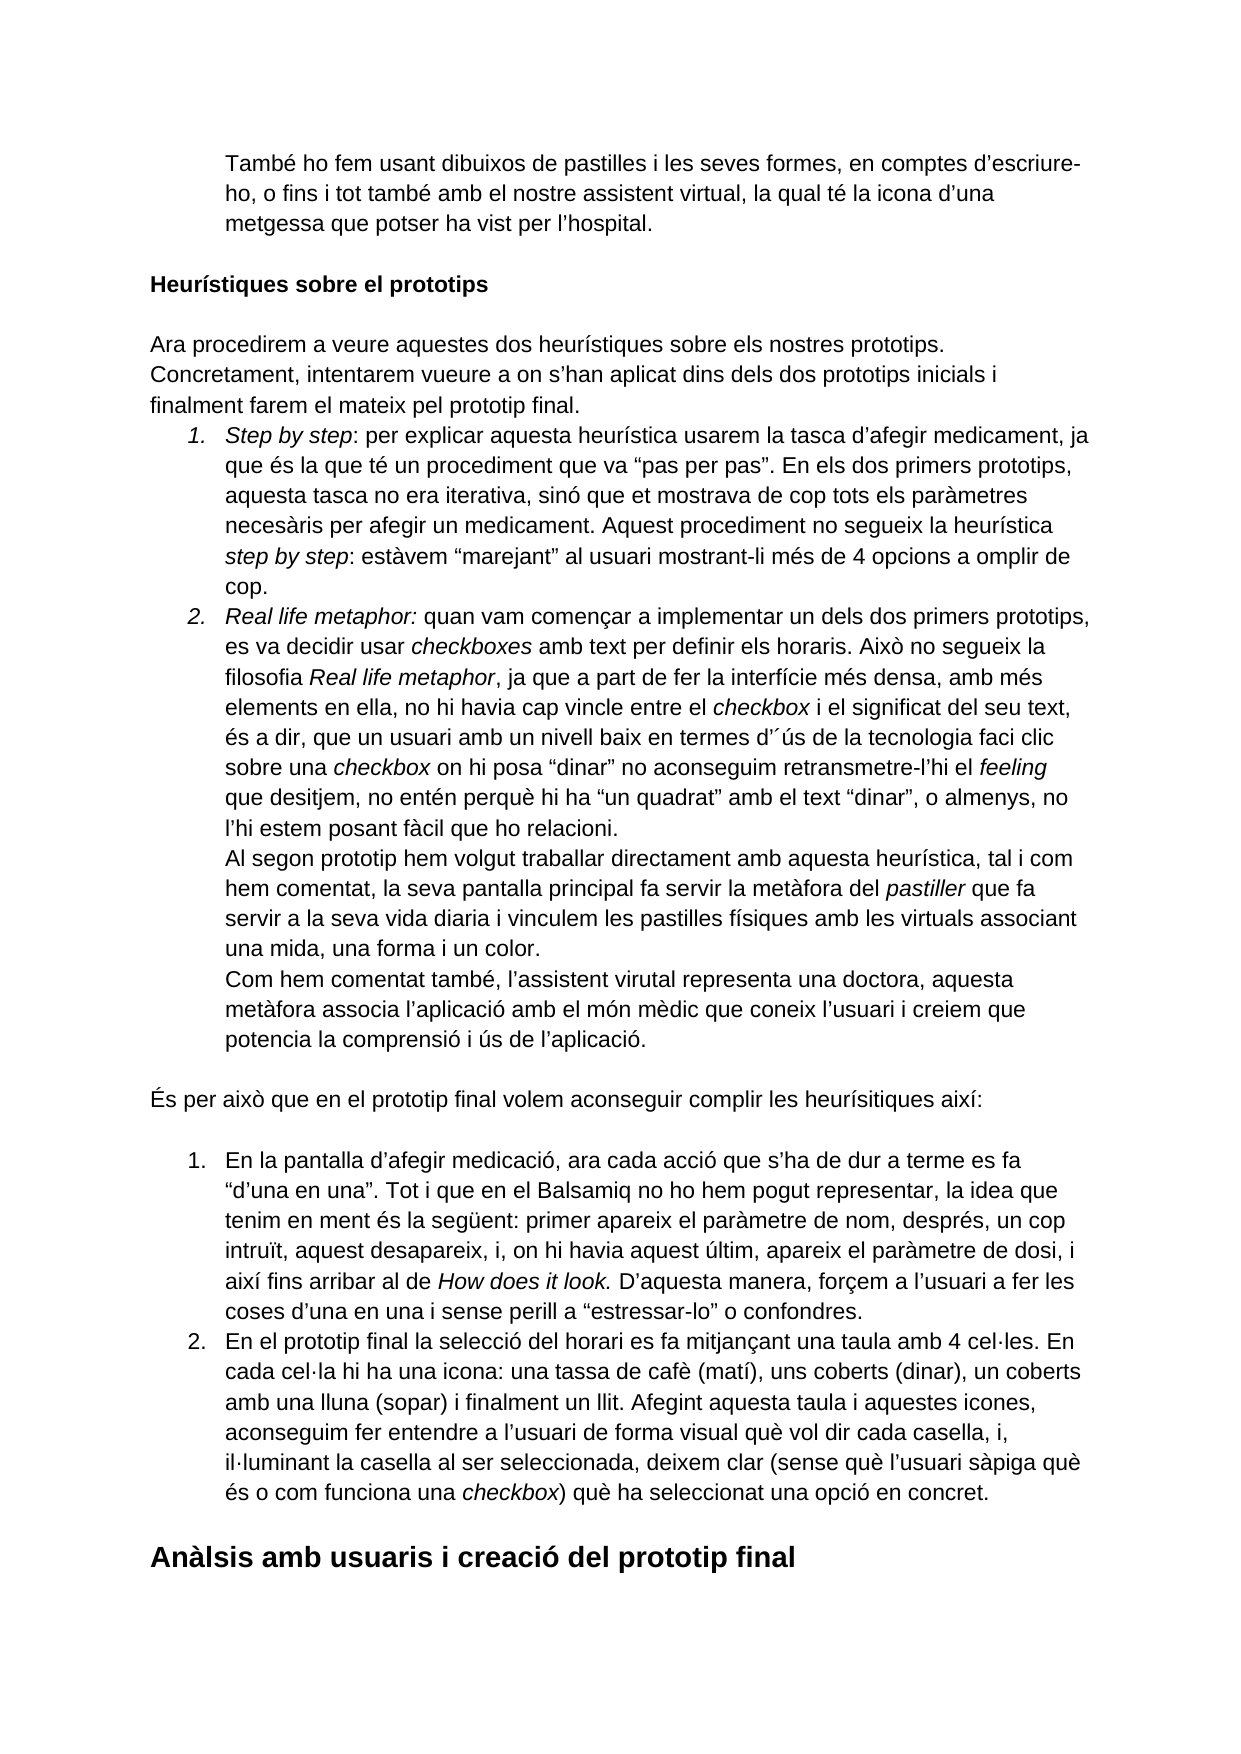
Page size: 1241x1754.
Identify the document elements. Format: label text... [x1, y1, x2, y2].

text També ho fem usant dibuixos de pastilles i les seves formes, en comptes d’escriure-ho, o fins i tot també amb el nostre assistent virtual, la qual té la icona d’una metgessa que potser ha vist per l’hospital. [225, 150, 1090, 237]
text Com hem comentat també, l’assistent virutal representa una doctora, aquesta metàfora associa l’aplicació amb el món mèdic que coneix l’usuari i creiem que potencia la comprensió i ús de l’aplicació. [225, 966, 1090, 1052]
list Step by step: per explicar aquesta heurística usarem la tasca d’afegir medicament, ja que és la que té un procediment que va “pas per pas”. En els dos primers prototips, aquesta tasca no era iterativa, sinó que et mostrava de cop tots els paràmetres necesàris per afegir un medicament. Aquest procediment no segueix la heurística step by step: estàvem “marejant” al usuari mostrant-li més de 4 opcions a omplir de cop. [187, 422, 1090, 599]
text Heurístiques sobre el prototips [150, 271, 1090, 297]
text Ara procedirem a veure aquestes dos heurístiques sobre els nostres prototips. Concretament, intentarem vueure a on s’han aplicat dins dels dos prototips inicials i finalment farem el mateix pel prototip final. [150, 331, 1090, 418]
text Al segon prototip hem volgut traballar directament amb aquesta heurística, tal i com hem comentat, la seva pantalla principal fa servir la metàfora del pastiller que fa servir a la seva vida diaria i vinculem les pastilles físiques amb les virtuals associant una mida, una forma i un color. [225, 845, 1090, 962]
text Anàlsis amb usuaris i creació del prototip final [150, 1539, 1090, 1573]
list En la pantalla d’afegir medicació, ara cada acció que s’ha de dur a terme es fa “d’una en una”. Tot i que en el Balsamiq no ho hem pogut representar, la idea que tenim en ment és la següent: primer apareix el paràmetre de nom, després, un cop intruït, aquest desapareix, i, on hi havia aquest últim, apareix el paràmetre de dosi, i així fins arribar al de How does it look. D’aquesta manera, forçem a l’usuari a fer les coses d’una en una i sense perill a “estressar-lo” o confondres. [187, 1147, 1090, 1324]
list Real life metaphor: quan vam començar a implementar un dels dos primers prototips, es va decidir usar checkboxes amb text per definir els horaris. Això no segueix la filosofia Real life metaphor, ja que a part de fer la interfície més densa, amb més elements en ella, no hi havia cap vincle entre el checkbox i el significat del seu text, és a dir, que un usuari amb un nivell baix en termes d’´ús de la tecnologia faci clic sobre una checkbox on hi posa “dinar” no aconseguim retransmetre-l’hi el feeling que desitjem, no entén perquè hi ha “un quadrat” amb el text “dinar”, o almenys, no l’hi estem posant fàcil que ho relacioni. [187, 603, 1090, 841]
text És per això que en el prototip final volem aconseguir complir les heurísitiques així: [150, 1086, 1090, 1113]
list En el prototip final la selecció del horari es fa mitjançant una taula amb 4 cel·les. En cada cel·la hi ha una icona: una tassa de cafè (matí), uns coberts (dinar), un coberts amb una lluna (sopar) i finalment un llit. Afegint aquesta taula i aquestes icones, aconseguim fer entendre a l’usuari de forma visual què vol dir cada casella, i, il·luminant la casella al ser seleccionada, deixem clar (sense què l’usuari sàpiga què és o com funciona una checkbox) què ha seleccionat una opció en concret. [187, 1328, 1090, 1506]
